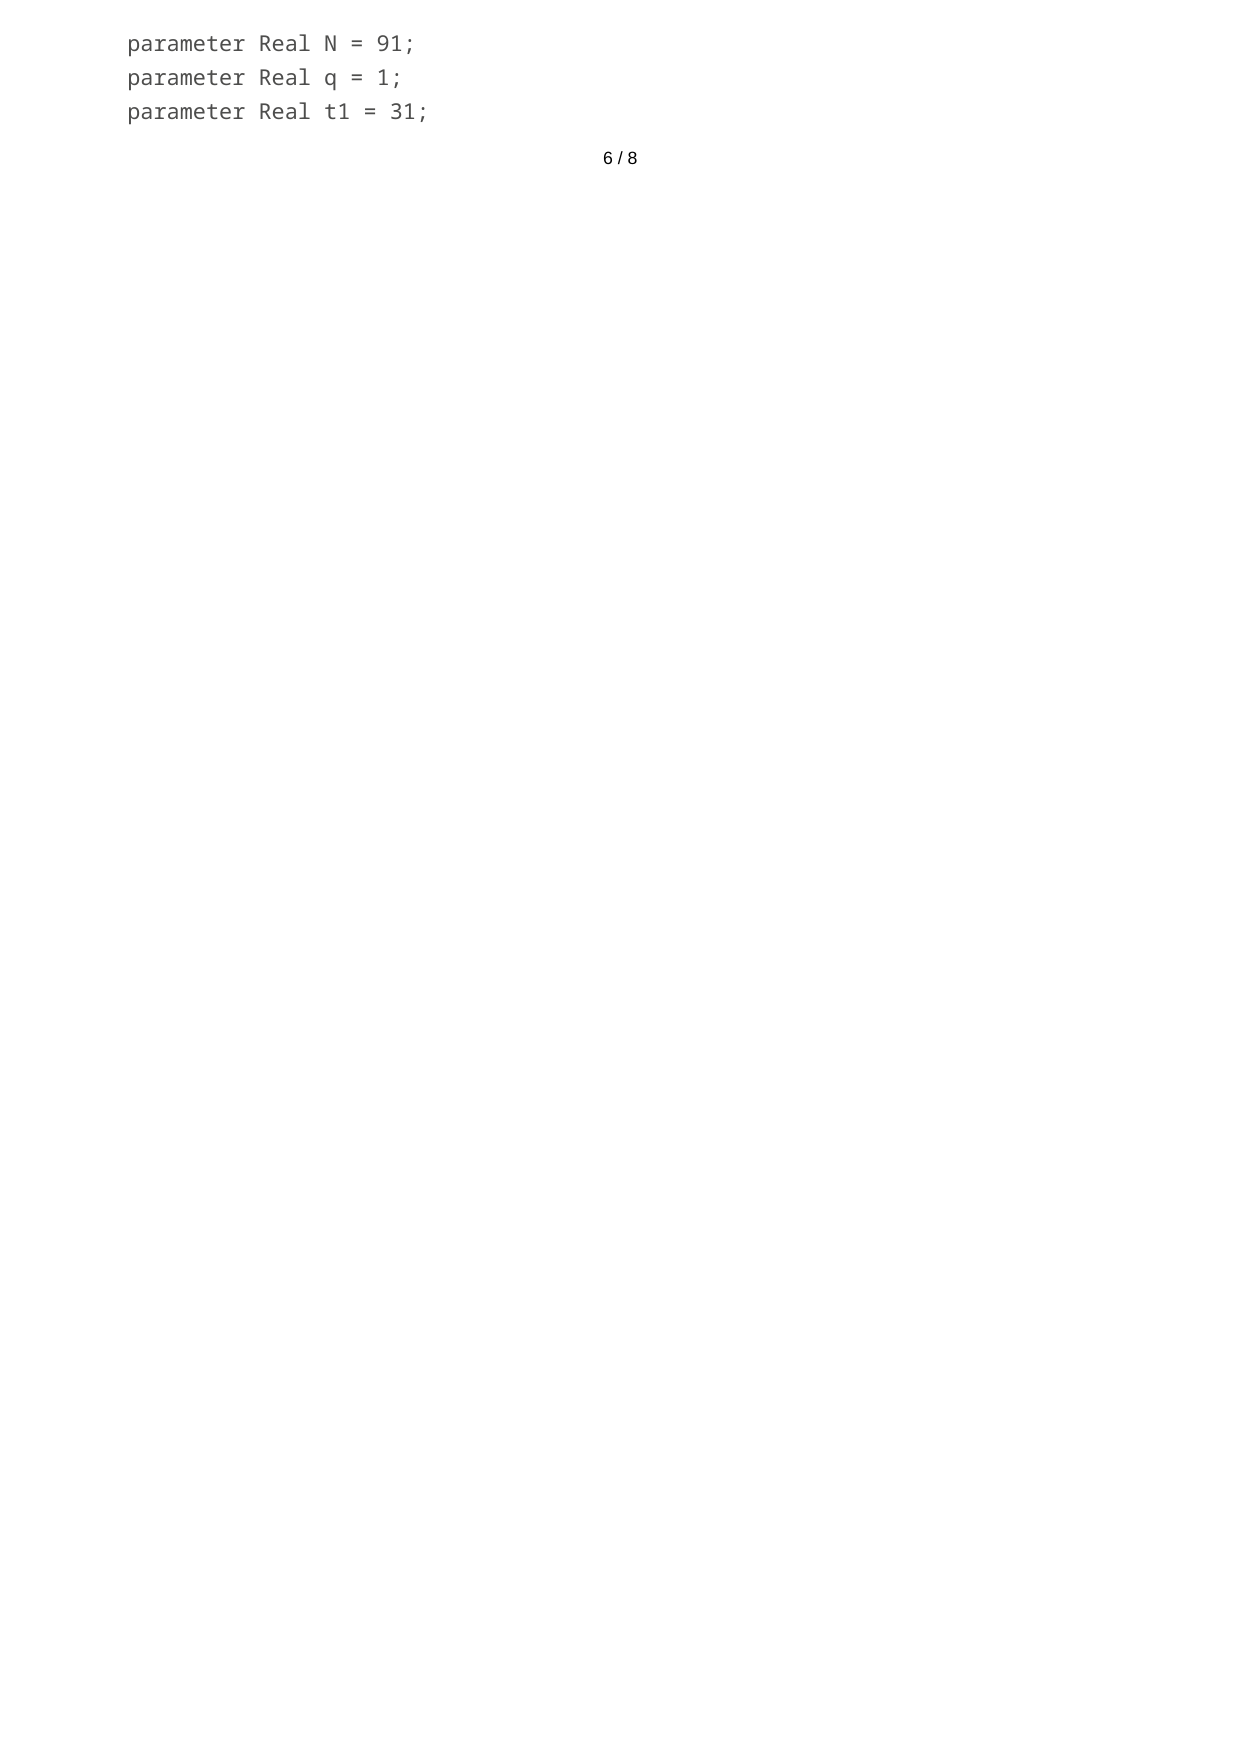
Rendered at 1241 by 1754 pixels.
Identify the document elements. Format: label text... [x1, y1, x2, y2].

text 6 / 8 [79, 148, 1161, 168]
text parameter Real N = 91; [127, 28, 1161, 58]
text parameter Real t1 = 31; [127, 96, 1161, 126]
text parameter Real q = 1; [127, 62, 1161, 92]
